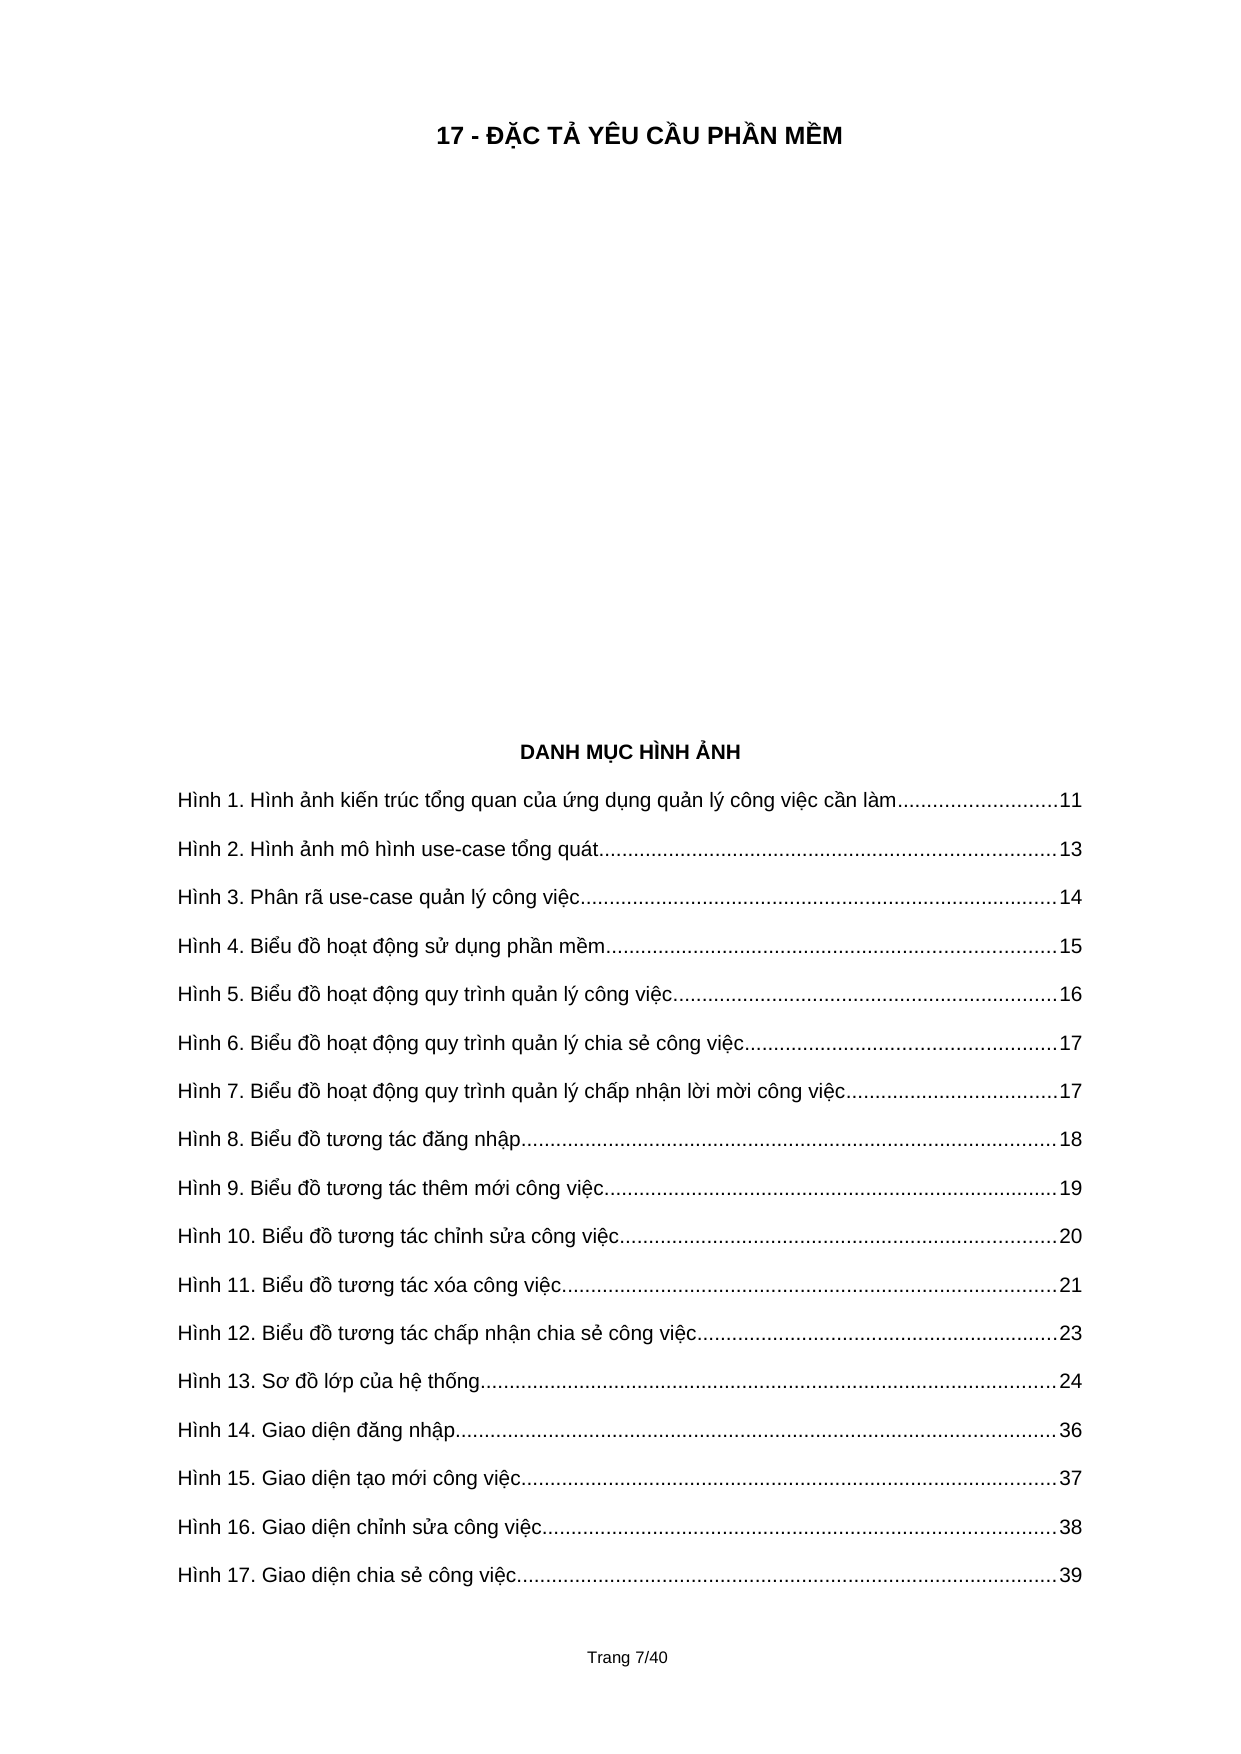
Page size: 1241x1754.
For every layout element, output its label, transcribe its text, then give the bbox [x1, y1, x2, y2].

text Hình 9. Biểu đồ tương tác thêm mới công việc 19 [177, 1176, 1083, 1199]
text Hình 12. Biểu đồ tương tác chấp nhận chia sẻ công việc 23 [177, 1321, 1083, 1345]
text Hình 3. Phân rã use-case quản lý công việc 14 [177, 885, 1083, 909]
text Hình 11. Biểu đồ tương tác xóa công việc 21 [177, 1272, 1083, 1296]
text DANH MỤC HÌNH ẢNH [177, 740, 1083, 764]
text Hình 1. Hình ảnh kiến trúc tổng quan của ứng dụng quản lý công việc cần làm 11 [177, 788, 1083, 812]
text Hình 4. Biểu đồ hoạt động sử dụng phần mềm 15 [177, 933, 1083, 957]
text Hình 5. Biểu đồ hoạt động quy trình quản lý công việc 16 [177, 982, 1083, 1006]
text Hình 13. Sơ đồ lớp của hệ thống 24 [177, 1369, 1083, 1393]
text Hình 8. Biểu đồ tương tác đăng nhập 18 [177, 1127, 1083, 1151]
text Hình 14. Giao diện đăng nhập 36 [177, 1418, 1083, 1442]
text Hình 16. Giao diện chỉnh sửa công việc 38 [177, 1515, 1083, 1539]
text Hình 15. Giao diện tạo mới công việc 37 [177, 1466, 1083, 1490]
text Hình 7. Biểu đồ hoạt động quy trình quản lý chấp nhận lời mời công việc 17 [177, 1079, 1083, 1103]
text Hình 17. Giao diện chia sẻ công việc 39 [177, 1563, 1083, 1587]
text Hình 10. Biểu đồ tương tác chỉnh sửa công việc 20 [177, 1224, 1083, 1248]
text Hình 6. Biểu đồ hoạt động quy trình quản lý chia sẻ công việc 17 [177, 1030, 1083, 1054]
text Hình 2. Hình ảnh mô hình use-case tổng quát 13 [177, 837, 1083, 861]
